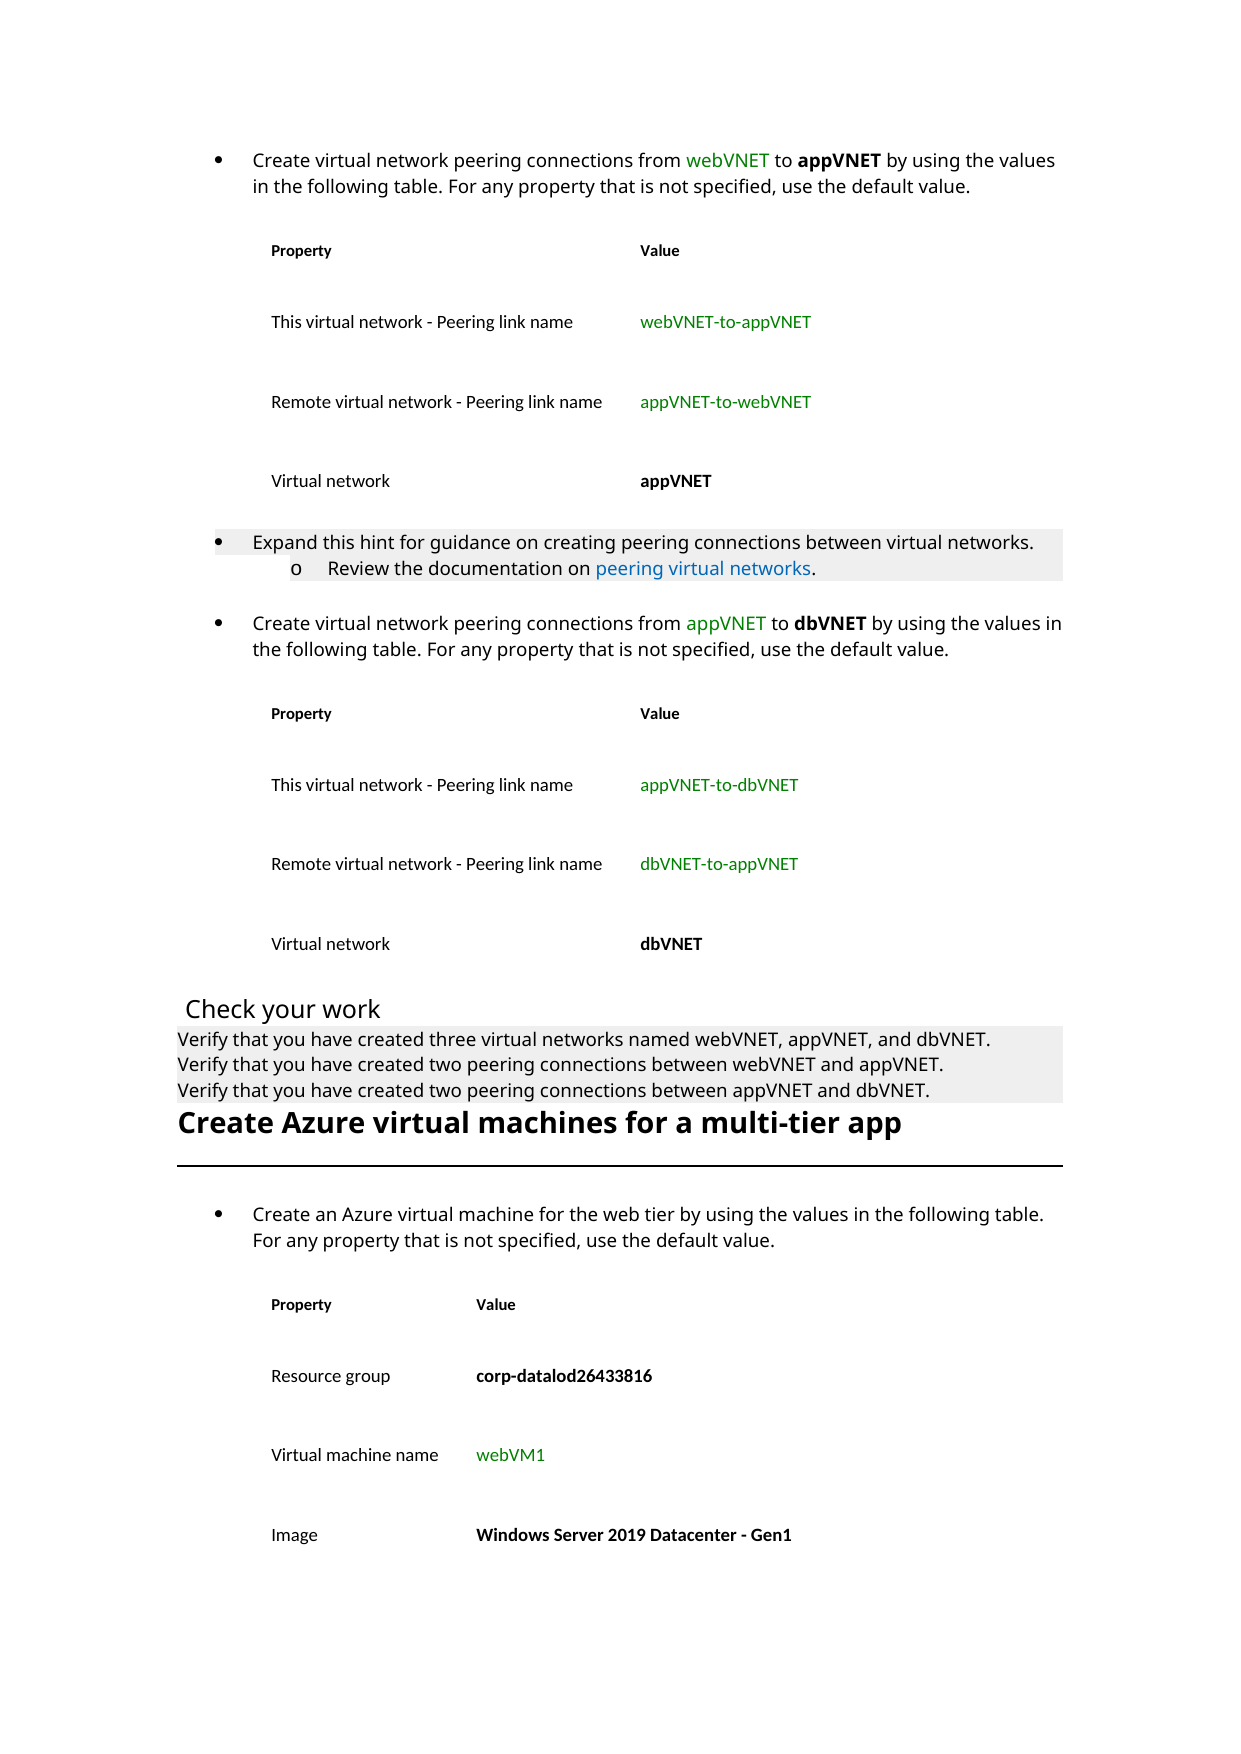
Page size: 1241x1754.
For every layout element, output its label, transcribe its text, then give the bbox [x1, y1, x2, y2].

table_cell corp-datalod26433816 [458, 1346, 811, 1425]
list Expand this hint for guidance on creating peering connections between virtual networks. [215, 529, 1063, 555]
table_cell dbVNET [621, 913, 817, 992]
table_cell Virtual machine name [252, 1425, 457, 1504]
table_cell appVNET-to-dbVNET [621, 755, 817, 834]
table_cell Resource group [252, 1346, 457, 1425]
list Review the documentation on peering virtual networks. [290, 555, 1063, 581]
table_header Property [252, 228, 621, 292]
table_cell Virtual network [252, 450, 621, 529]
table_cell dbVNET-to-appVNET [621, 834, 817, 913]
text Verify that you have created three virtual networks named webVNET, appVNET, and dbVNET. [177, 1026, 1063, 1052]
list Create virtual network peering connections from webVNET to appVNET by using the values in the following table. For any property that is not specified, use the default value. [215, 148, 1063, 199]
table_cell Windows Server 2019 Datacenter - Gen1 [458, 1504, 811, 1583]
table_header Value [621, 691, 817, 755]
list Create an Azure virtual machine for the web tier by using the values in the following table. For any property that is not specified, use the default value. [215, 1201, 1063, 1252]
table_cell Virtual network [252, 913, 621, 992]
table_header Property [252, 691, 621, 755]
table_header Value [621, 228, 830, 292]
table_cell Image [252, 1504, 457, 1583]
subtitle Create Azure virtual machines for a multi-tier app [177, 1103, 1063, 1165]
table_cell webVNET-to-appVNET [621, 292, 830, 371]
subtitle Check your work [185, 992, 1055, 1026]
table_cell appVNET [621, 450, 830, 529]
table_header Property [252, 1282, 457, 1346]
table_cell appVNET-to-webVNET [621, 371, 830, 450]
table_cell Remote virtual network - Peering link name [252, 834, 621, 913]
table_cell This virtual network - Peering link name [252, 755, 621, 834]
table_cell webVM1 [458, 1425, 811, 1504]
text Verify that you have created two peering connections between appVNET and dbVNET. [177, 1077, 1063, 1103]
text Verify that you have created two peering connections between webVNET and appVNET. [177, 1052, 1063, 1077]
table_header Value [458, 1282, 811, 1346]
table_cell This virtual network - Peering link name [252, 292, 621, 371]
table_cell Remote virtual network - Peering link name [252, 371, 621, 450]
list Create virtual network peering connections from appVNET to dbVNET by using the values in the following table. For any property that is not specified, use the default value. [215, 610, 1063, 661]
